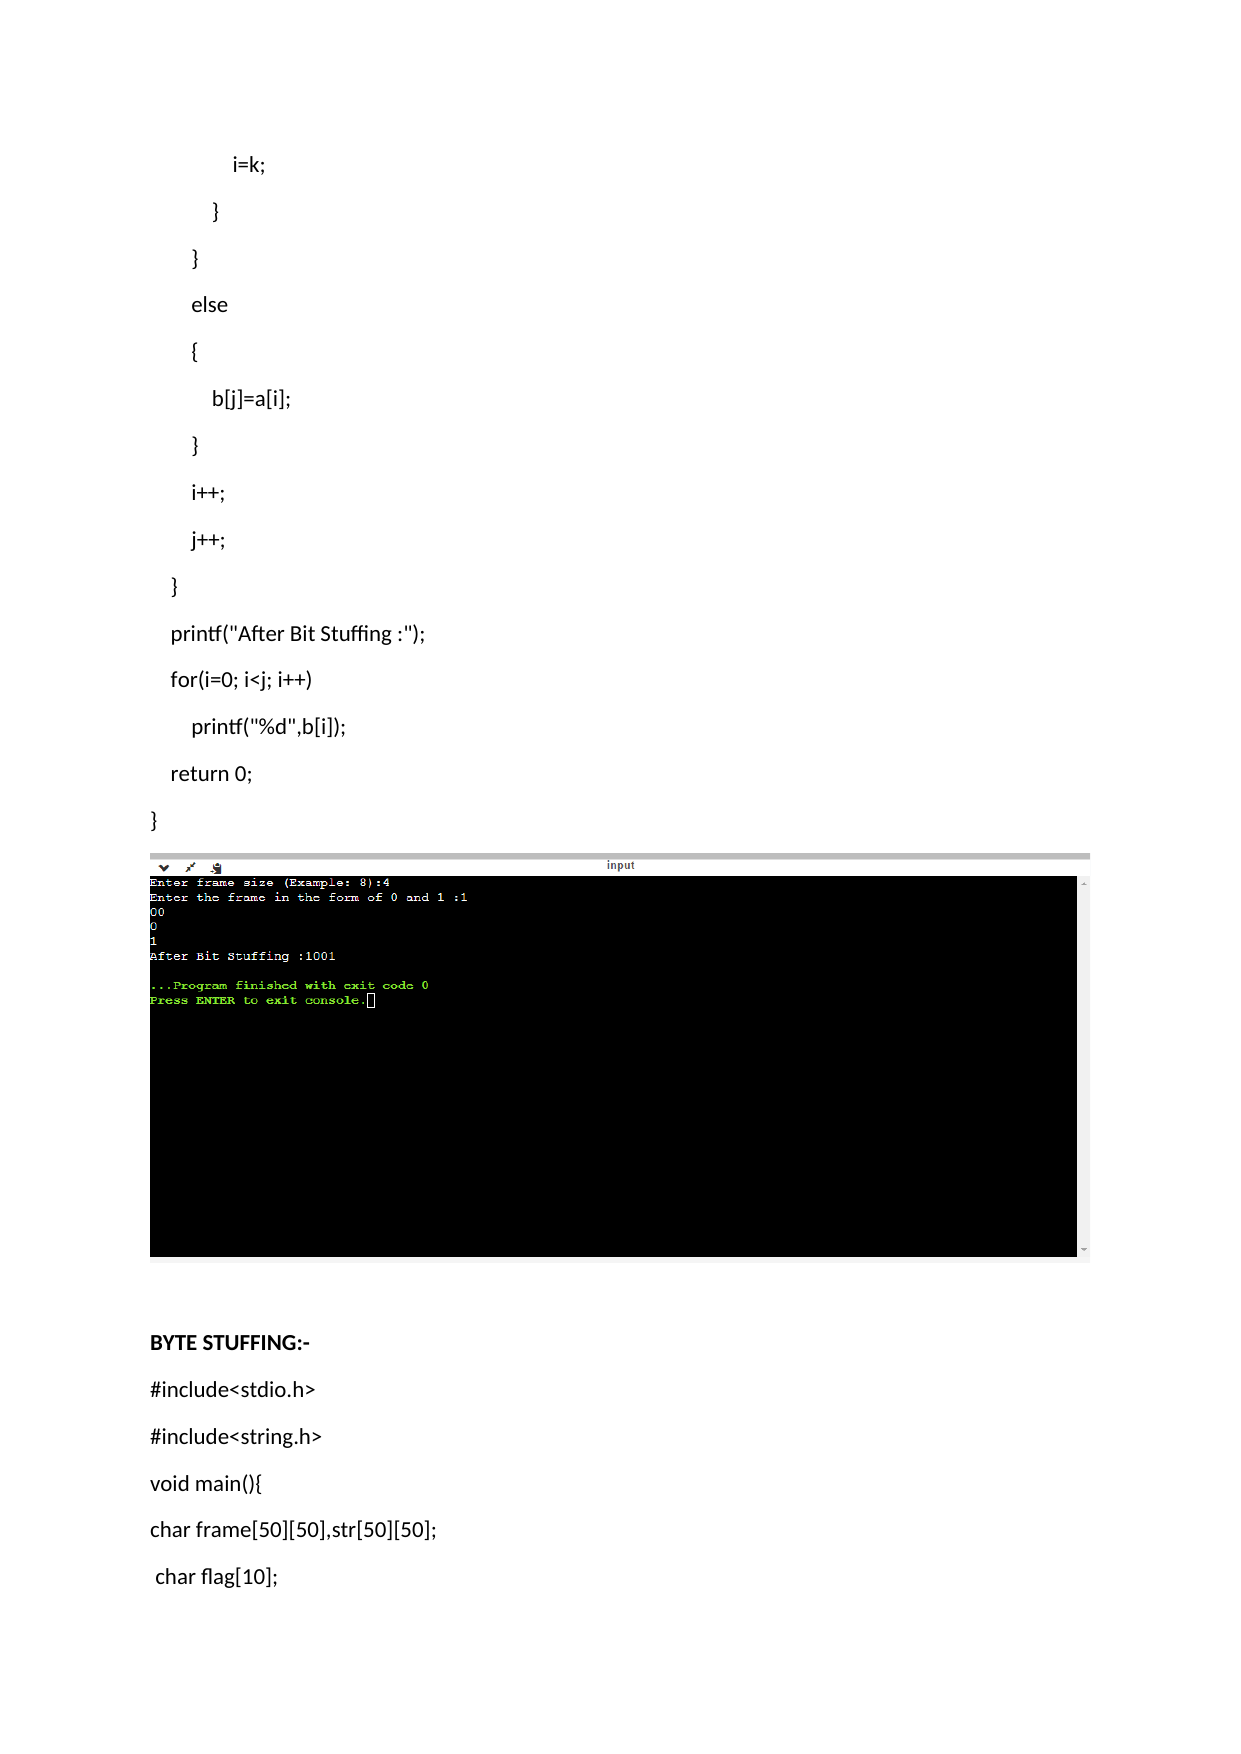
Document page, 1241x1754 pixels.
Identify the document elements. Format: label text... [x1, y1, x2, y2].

text b[j]=a[i]; [150, 384, 1090, 412]
text printf("%d",b[i]); [150, 712, 1090, 741]
text j++; [150, 525, 1090, 553]
text } [150, 806, 1090, 834]
text return 0; [150, 759, 1090, 787]
text else [150, 291, 1090, 319]
text printf("After Bit Stuffing :"); [150, 619, 1090, 647]
text #include<string.h> [150, 1422, 1090, 1450]
text i=k; [150, 150, 1090, 178]
text BYTE STUFFING:- [150, 1328, 1090, 1356]
text char flag[10]; [150, 1562, 1090, 1591]
text char frame[50][50],str[50][50]; [150, 1516, 1090, 1544]
text } [150, 197, 1090, 225]
text #include<stdio.h> [150, 1375, 1090, 1403]
text void main(){ [150, 1469, 1090, 1497]
text } [150, 244, 1090, 272]
picture [150, 853, 1091, 1263]
text for(i=0; i<j; i++) [150, 666, 1090, 694]
text { [150, 337, 1090, 366]
text } [150, 431, 1090, 459]
text i++; [150, 478, 1090, 506]
text } [150, 572, 1090, 600]
